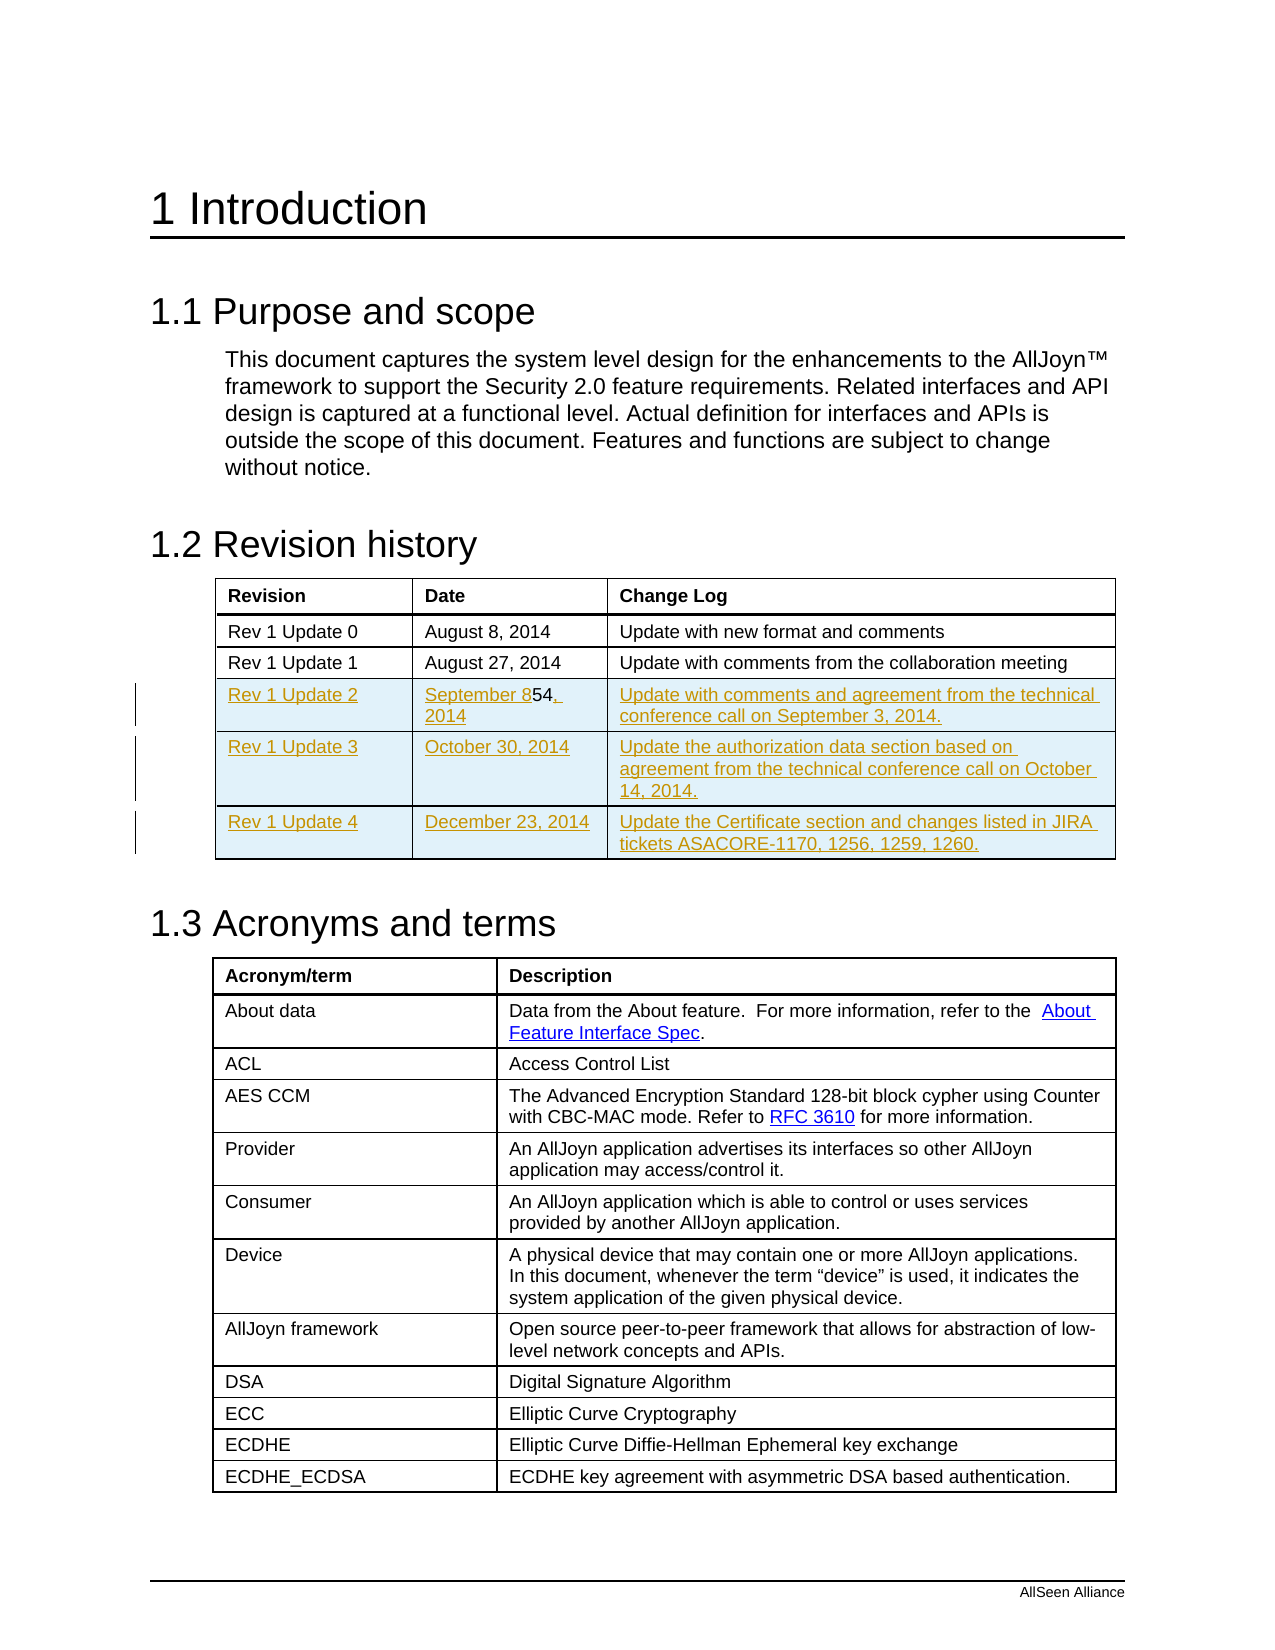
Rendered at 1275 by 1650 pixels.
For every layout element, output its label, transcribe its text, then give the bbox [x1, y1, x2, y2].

subtitle Revision history [150, 522, 1125, 565]
table_cell Update with new format and comments [608, 616, 1115, 646]
table_cell ECDHE [214, 1430, 496, 1460]
table_cell DSA [214, 1367, 496, 1397]
table_cell A physical device that may contain one or more AllJoyn applications. In this document, whenever the term “device” is used, it indicates the system application of the given physical device. [498, 1240, 1115, 1312]
table_cell About data [214, 996, 496, 1047]
table_cell Data from the About feature. For more information, refer to the About Feature Interface Spec. [498, 996, 1115, 1047]
table_cell Provider [214, 1133, 496, 1185]
table_cell Rev 1 Update 0 [216, 614, 412, 646]
table_cell The Advanced Encryption Standard 128-bit block cypher using Counter with CBC-MAC mode. Refer to RFC 3610 for more information. [498, 1080, 1115, 1132]
table_cell AllJoyn framework [214, 1314, 496, 1365]
subtitle Acronyms and terms [150, 901, 1125, 944]
table_cell An AllJoyn application advertises its interfaces so other AllJoyn application may access/control it. [498, 1133, 1115, 1185]
table_cell August 8, 2014 [413, 616, 607, 646]
table_cell Update with comments from the collaboration meeting [608, 648, 1115, 678]
subtitle Introduction [150, 181, 1125, 236]
table_cell ECC [214, 1398, 496, 1428]
table_header Description [498, 959, 1115, 993]
table_cell AES CCM [214, 1080, 496, 1132]
table_cell Access Control List [498, 1049, 1115, 1079]
table_cell Device [214, 1240, 496, 1312]
table_cell An AllJoyn application which is able to control or uses services provided by another AllJoyn application. [498, 1186, 1115, 1238]
table_header Change Log [608, 579, 1115, 613]
subtitle Purpose and scope [150, 289, 1125, 332]
table_cell Elliptic Curve Diffie-Hellman Ephemeral key exchange [498, 1430, 1115, 1460]
text This document captures the system level design for the enhancements to the AllJoyn™ framework to support the Security 2.0 feature requirements. Related interfaces and API design is captured at a functional level. Actual definition for interfaces and APIs is outside the scope of this document. Features and functions are subject to change without notice. [225, 345, 1125, 480]
table_cell Rev 1 Update 1 [216, 647, 412, 678]
table_header Acronym/term [214, 959, 496, 993]
table_cell ECDHE_ECDSA [214, 1461, 496, 1491]
table_cell Open source peer-to-peer framework that allows for abstraction of low-level network concepts and APIs. [498, 1314, 1115, 1365]
table_cell August 27, 2014 [413, 648, 607, 678]
table_cell Digital Signature Algorithm [498, 1367, 1115, 1397]
table_cell Elliptic Curve Cryptography [498, 1398, 1115, 1428]
table_cell ACL [214, 1049, 496, 1079]
table_header Date [413, 579, 607, 613]
table_cell Consumer [214, 1186, 496, 1238]
table_cell ECDHE key agreement with asymmetric DSA based authentication. [498, 1461, 1115, 1491]
table_header Revision [216, 579, 412, 613]
